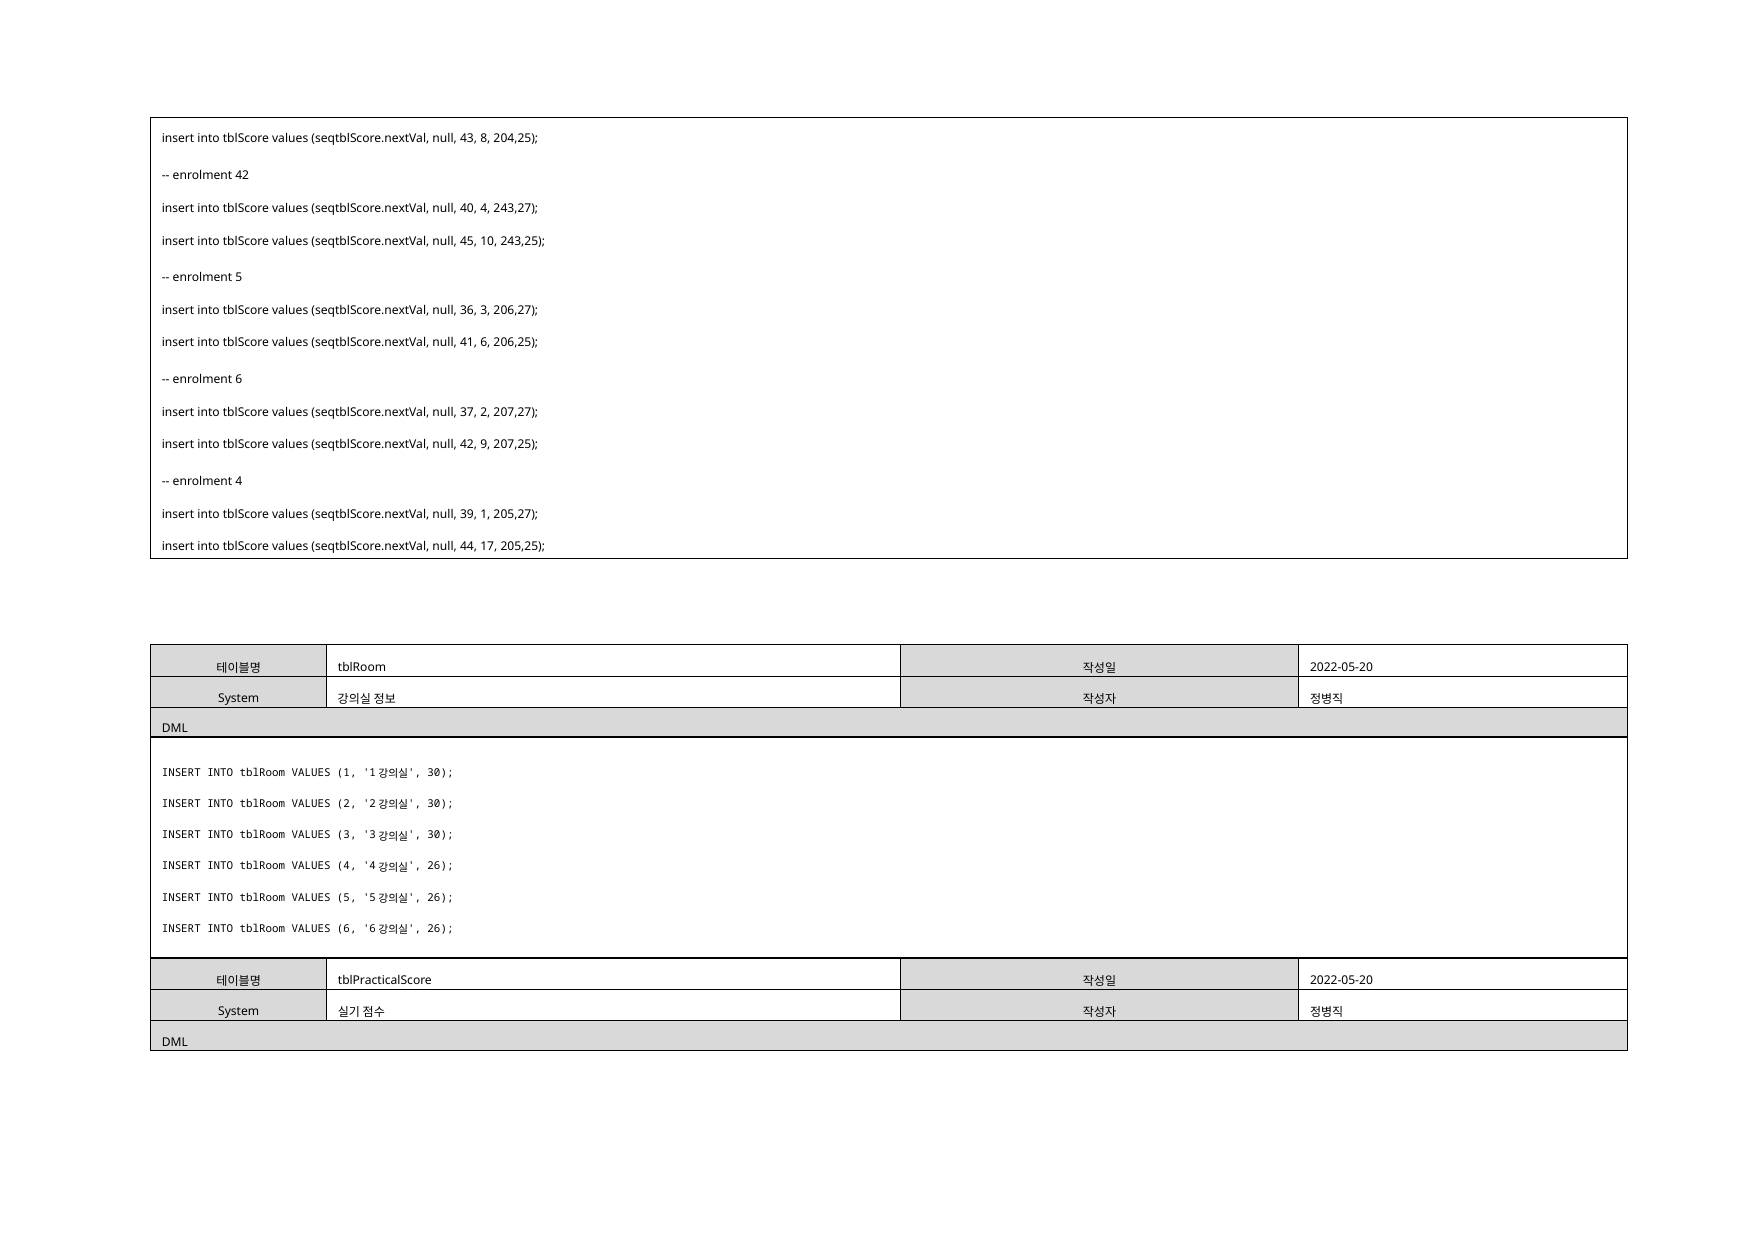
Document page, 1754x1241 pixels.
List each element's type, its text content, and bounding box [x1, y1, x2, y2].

table_cell 작성자 [901, 990, 1298, 1020]
table_header 테이블명 [151, 959, 326, 989]
table_header 테이블명 [151, 645, 326, 676]
table_header tblRoom [327, 645, 900, 676]
table_header 작성일 [901, 645, 1298, 676]
table_cell INSERT INTO tblRoom VALUES (1, '1강의실', 30); INSERT INTO tblRoom VALUES (2, '2강의실', 30); INSERT INTO tblRoom VALUES (3, '3강의실', 30); INSERT INTO tblRoom VALUES (4, '4강의실', 26); INSERT INTO tblRoom VALUES (5, '5강의실', 26); INSERT INTO tblRoom VALUES (6, '6강의실', 26); [151, 738, 1627, 957]
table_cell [151, 118, 1627, 558]
table_cell 강의실 정보 [327, 677, 900, 707]
table_header 작성일 [901, 959, 1298, 989]
table_cell System [151, 677, 326, 707]
table_cell System [151, 990, 326, 1020]
table_header tblPracticalScore [327, 959, 900, 989]
table_cell 정병직 [1299, 677, 1627, 707]
table_cell 작성자 [901, 677, 1298, 707]
table_cell DML [151, 1021, 1627, 1050]
table_header 2022-05-20 [1299, 959, 1627, 989]
table_cell DML [151, 708, 1627, 736]
table_cell 정병직 [1299, 990, 1627, 1020]
table_cell 실기 점수 [327, 990, 900, 1020]
table_header 2022-05-20 [1299, 645, 1627, 676]
